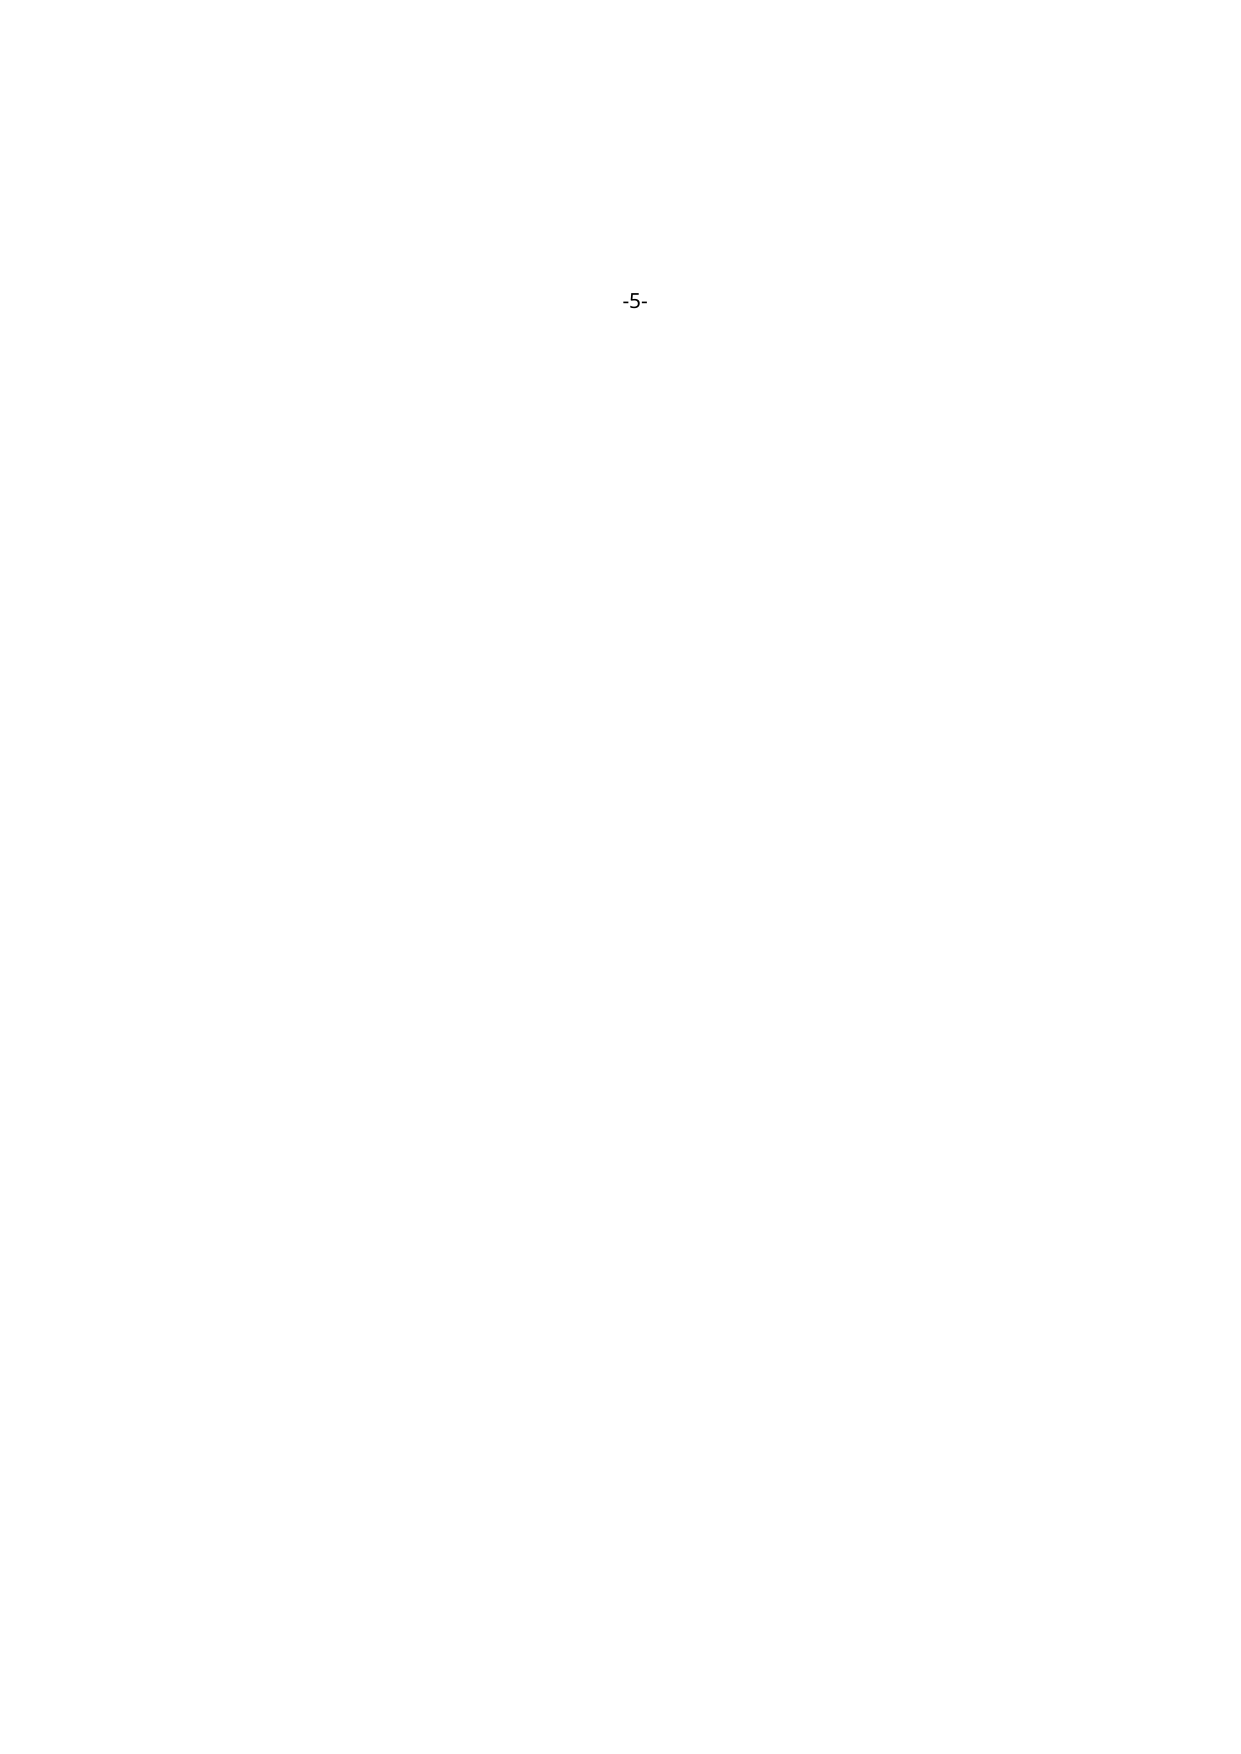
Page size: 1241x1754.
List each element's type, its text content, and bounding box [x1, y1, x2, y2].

text -5- [148, 282, 1122, 319]
